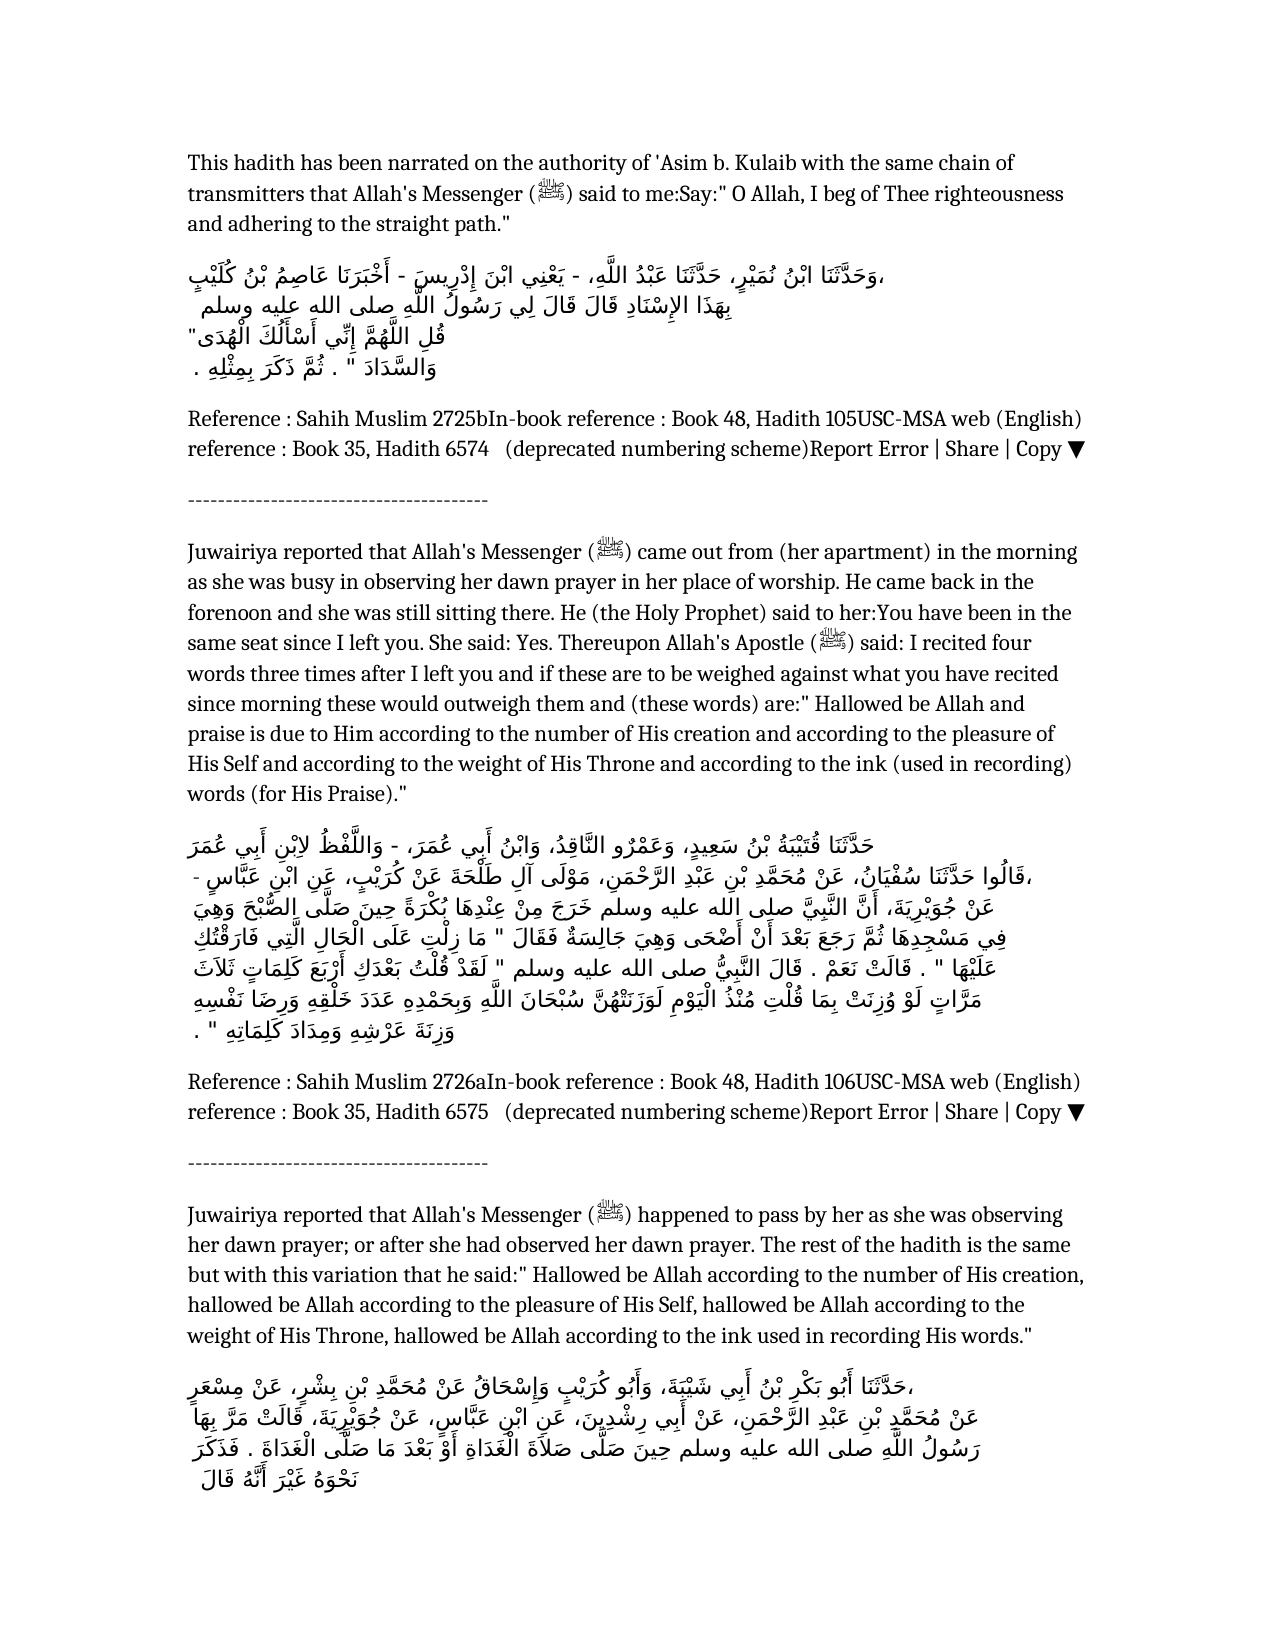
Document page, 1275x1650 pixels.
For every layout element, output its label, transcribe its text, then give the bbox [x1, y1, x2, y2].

text Juwairiya reported that Allah's Messenger (ﷺ) happened to pass by her as she was observing her dawn prayer; or after she had observed her dawn prayer. The rest of the hadith is the same but with this variation that he said:" Hallowed be Allah according to the number of His creation, hallowed be Allah according to the pleasure of His Self, hallowed be Allah according to the weight of His Throne, hallowed be Allah according to the ink used in recording His words." [187, 1201, 1087, 1349]
text وَحَدَّثَنَا ابْنُ نُمَيْرٍ، حَدَّثَنَا عَبْدُ اللَّهِ، - يَعْنِي ابْنَ إِدْرِيسَ - أَخْبَرَنَا عَاصِمُ بْنُ كُلَيْبٍ، بِهَذَا الإِسْنَادِ قَالَ قَالَ لِي رَسُولُ اللَّهِ صلى الله عليه وسلم ‏ "‏ قُلِ اللَّهُمَّ إِنِّي أَسْأَلُكَ الْهُدَى وَالسَّدَادَ ‏"‏ ‏.‏ ثُمَّ ذَكَرَ بِمِثْلِهِ ‏.‏ [187, 262, 1087, 381]
text This hadith has been narrated on the authority of 'Asim b. Kulaib with the same chain of transmitters that Allah's Messenger (ﷺ) said to me:Say:" O Allah, I beg of Thee righteousness and adhering to the straight path." [187, 150, 1087, 237]
text Reference : Sahih Muslim 2725bIn-book reference : Book 48, Hadith 105USC-MSA web (English) reference : Book 35, Hadith 6574 (deprecated numbering scheme)Report Error | Share | Copy ▼ [187, 406, 1087, 463]
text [187, 1373, 1087, 1493]
text حَدَّثَنَا قُتَيْبَةُ بْنُ سَعِيدٍ، وَعَمْرٌو النَّاقِدُ، وَابْنُ أَبِي عُمَرَ، - وَاللَّفْظُ لاِبْنِ أَبِي عُمَرَ - قَالُوا حَدَّثَنَا سُفْيَانُ، عَنْ مُحَمَّدِ بْنِ عَبْدِ الرَّحْمَنِ، مَوْلَى آلِ طَلْحَةَ عَنْ كُرَيْبٍ، عَنِ ابْنِ عَبَّاسٍ، عَنْ جُوَيْرِيَةَ، أَنَّ النَّبِيَّ صلى الله عليه وسلم خَرَجَ مِنْ عِنْدِهَا بُكْرَةً حِينَ صَلَّى الصُّبْحَ وَهِيَ فِي مَسْجِدِهَا ثُمَّ رَجَعَ بَعْدَ أَنْ أَضْحَى وَهِيَ جَالِسَةٌ فَقَالَ ‏"‏ مَا زِلْتِ عَلَى الْحَالِ الَّتِي فَارَقْتُكِ عَلَيْهَا ‏"‏ ‏.‏ قَالَتْ نَعَمْ ‏.‏ قَالَ النَّبِيُّ صلى الله عليه وسلم ‏"‏ لَقَدْ قُلْتُ بَعْدَكِ أَرْبَعَ كَلِمَاتٍ ثَلاَثَ مَرَّاتٍ لَوْ وُزِنَتْ بِمَا قُلْتِ مُنْذُ الْيَوْمِ لَوَزَنَتْهُنَّ سُبْحَانَ اللَّهِ وَبِحَمْدِهِ عَدَدَ خَلْقِهِ وَرِضَا نَفْسِهِ وَزِنَةَ عَرْشِهِ وَمِدَادَ كَلِمَاتِهِ ‏"‏ ‏.‏ [187, 832, 1087, 1044]
text Juwairiya reported that Allah's Messenger (ﷺ) came out from (her apartment) in the morning as she was busy in observing her dawn prayer in her place of worship. He came back in the forenoon and she was still sitting there. He (the Holy Prophet) said to her:You have been in the same seat since I left you. She said: Yes. Thereupon Allah's Apostle (ﷺ) said: I recited four words three times after I left you and if these are to be weighed against what you have recited since morning these would outweigh them and (these words) are:" Hallowed be Allah and praise is due to Him according to the number of His creation and according to the pleasure of His Self and according to the weight of His Throne and according to the ink (used in recording) words (for His Praise)." [187, 538, 1087, 808]
text ---------------------------------------- [187, 487, 1087, 514]
text Reference : Sahih Muslim 2726aIn-book reference : Book 48, Hadith 106USC-MSA web (English) reference : Book 35, Hadith 6575 (deprecated numbering scheme)Report Error | Share | Copy ▼ [187, 1069, 1087, 1125]
text ---------------------------------------- [187, 1150, 1087, 1176]
